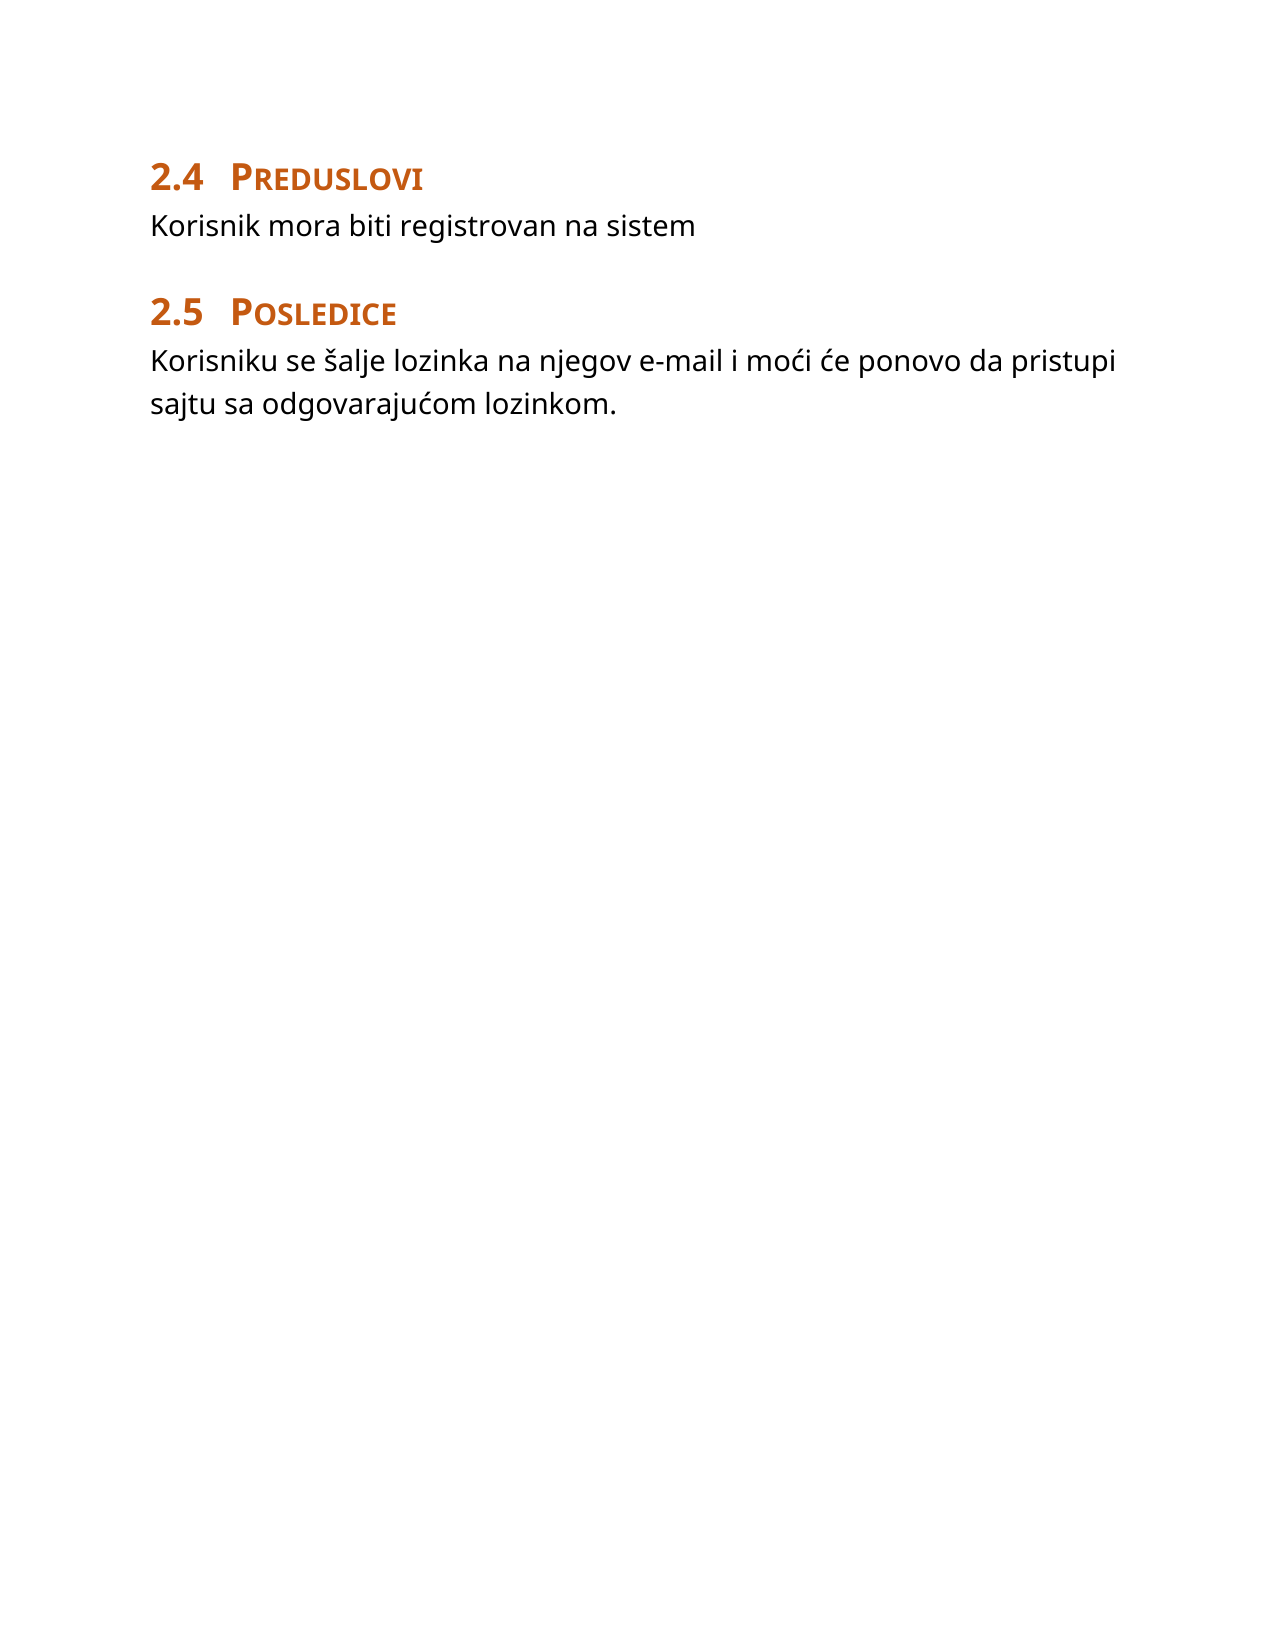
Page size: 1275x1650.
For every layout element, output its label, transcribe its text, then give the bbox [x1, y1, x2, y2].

text Korisnik mora biti registrovan na sistem [150, 205, 1125, 245]
text Korisniku se šalje lozinka na njegov e-mail i moći će ponovo da pristupi sajtu sa odgovarajućom lozinkom. [150, 341, 1125, 423]
subtitle Preduslovi [150, 150, 1125, 201]
subtitle Posledice [150, 285, 1125, 336]
